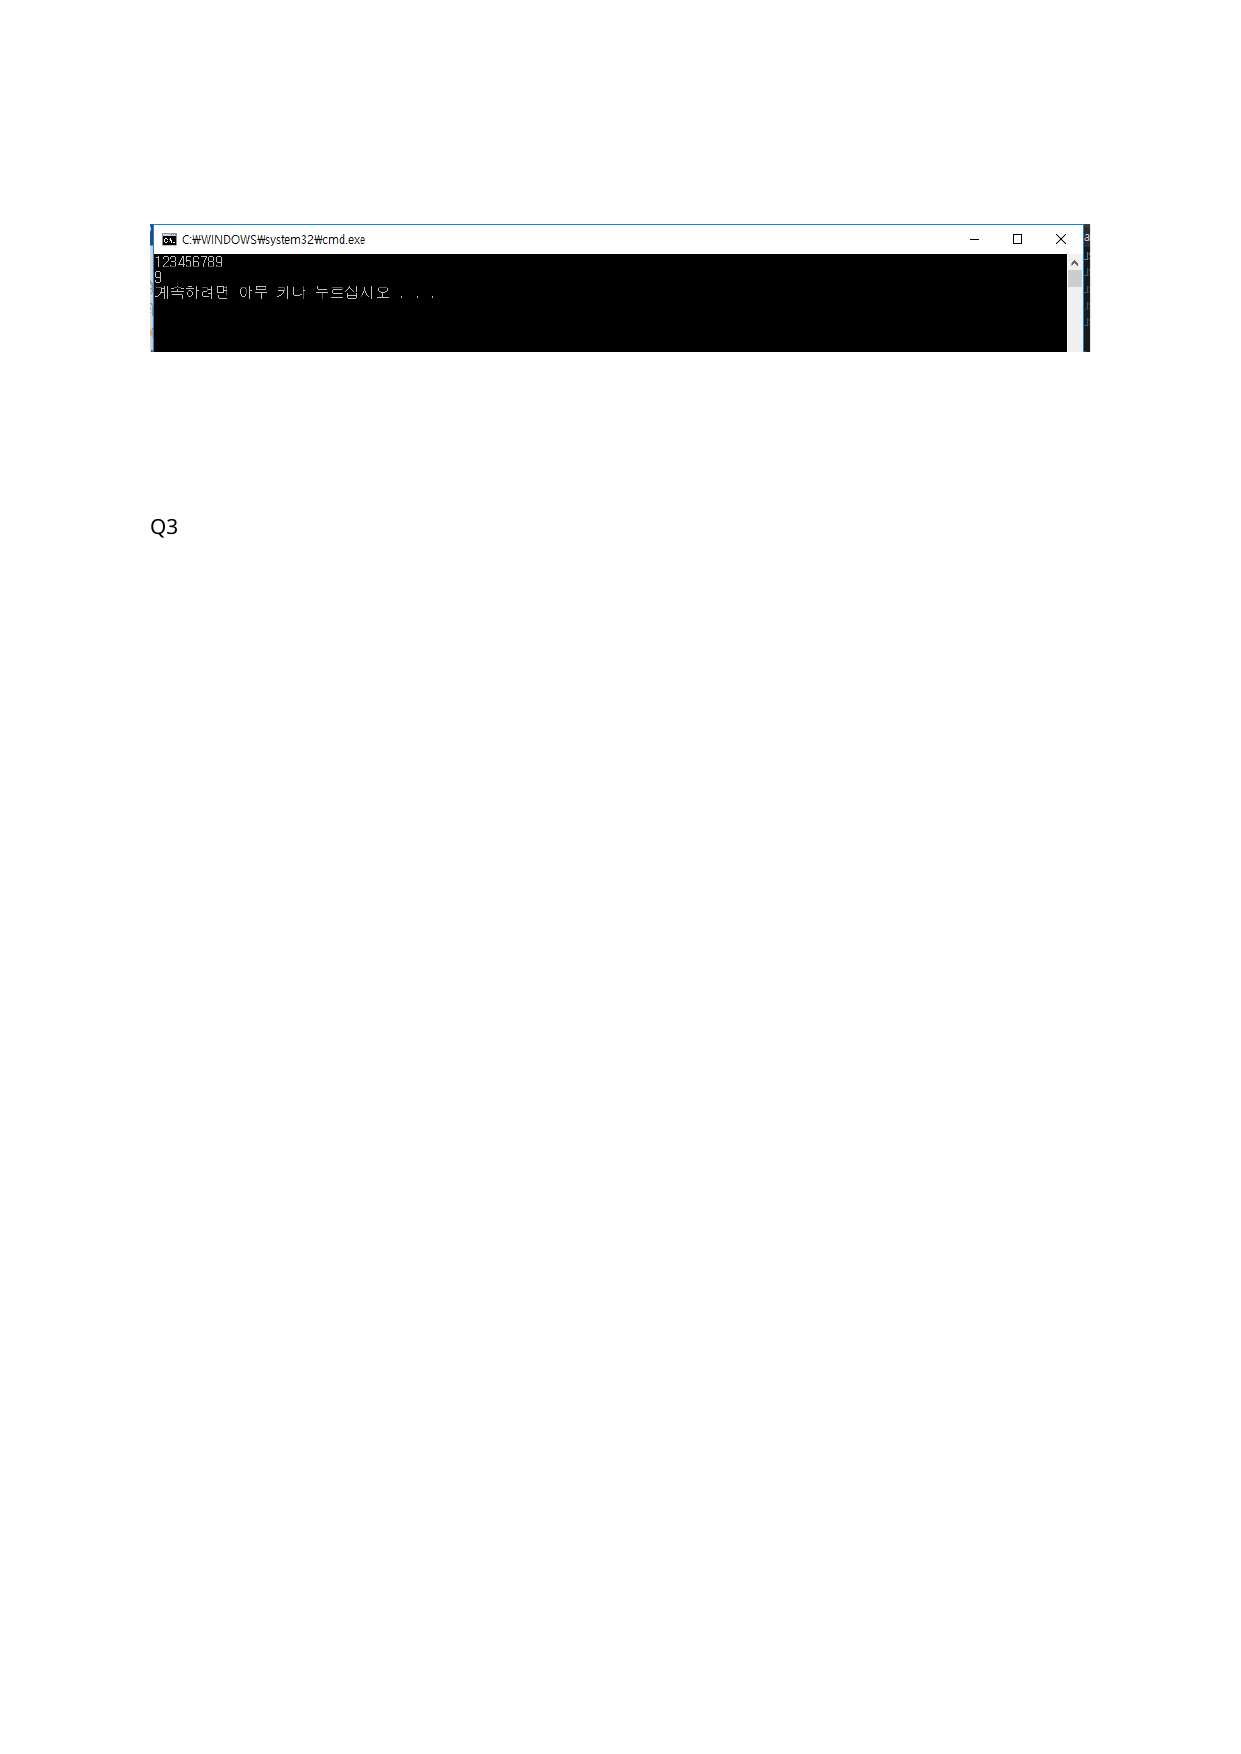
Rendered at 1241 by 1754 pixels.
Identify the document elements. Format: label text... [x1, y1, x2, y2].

picture [150, 224, 1091, 352]
text Q3 [150, 512, 1090, 541]
